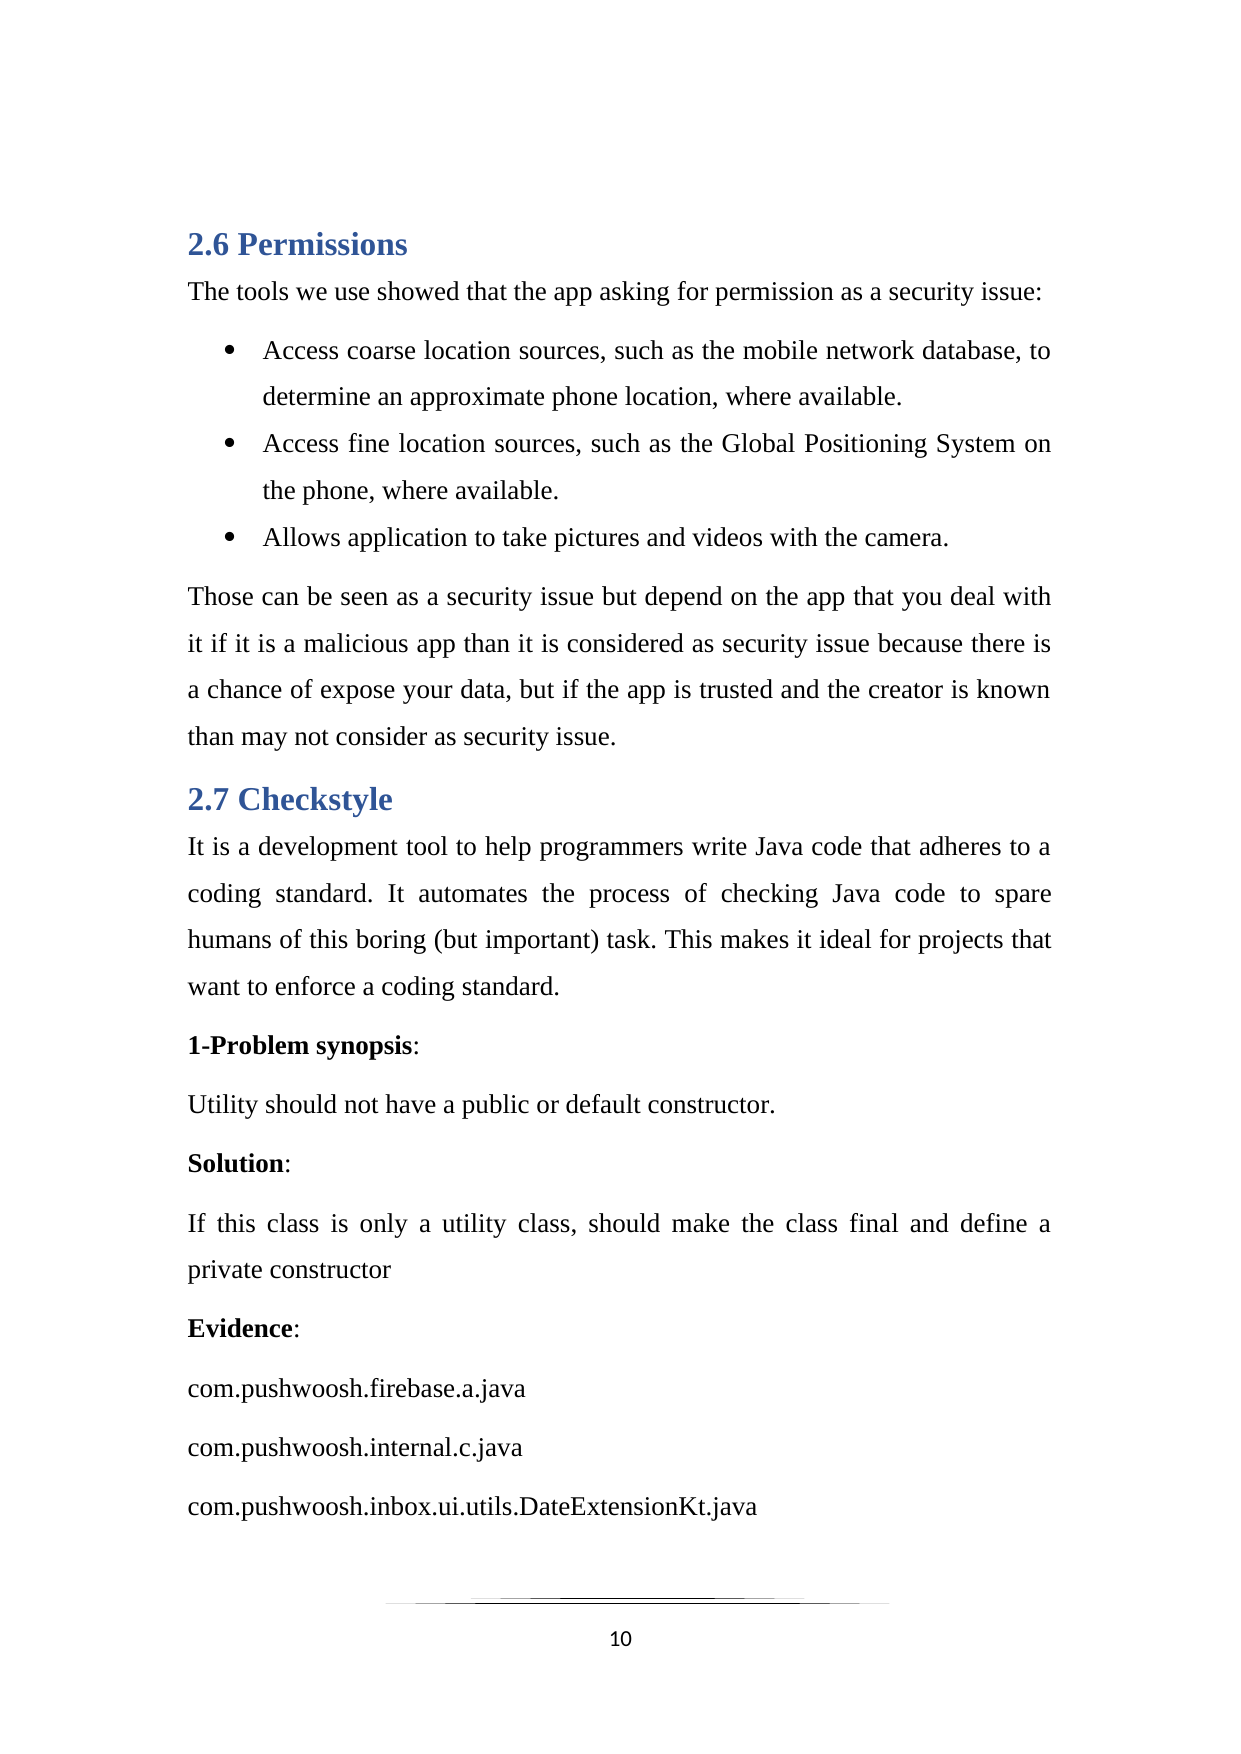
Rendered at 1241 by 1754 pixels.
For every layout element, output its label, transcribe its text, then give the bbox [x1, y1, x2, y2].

text The tools we use showed that the app asking for permission as a security issue: [187, 274, 1053, 306]
text It is a development tool to help programmers write Java code that adheres to a coding standard. It automates the process of checking Java code to spare humans of this boring (but important) task. This makes it ideal for projects that want to enforce a coding standard. [187, 830, 1053, 1001]
text com.pushwoosh.firebase.a.java [187, 1372, 1053, 1403]
list Access coarse location sources, such as the mobile network database, to determine an approximate phone location, where available. [225, 334, 1053, 412]
text Solution: [187, 1147, 1053, 1179]
list Access fine location sources, such as the Global Positioning System on the phone, where available. [225, 427, 1053, 505]
subtitle 2.6 Permissions [187, 224, 1053, 262]
text Those can be seen as a security issue but depend on the app that you deal with it if it is a malicious app than it is considered as security issue because there is a chance of expose your data, but if the app is trusted and the creator is known than may not consider as security issue. [187, 580, 1053, 751]
text Evidence: [187, 1312, 1053, 1344]
text 1-Problem synopsis: [187, 1029, 1053, 1060]
text If this class is only a utility class, should make the class final and define a private constructor [187, 1207, 1053, 1284]
text com.pushwoosh.inbox.ui.utils.DateExtensionKt.java [187, 1490, 1053, 1521]
subtitle 2.7 Checkstyle [187, 779, 1053, 817]
list Allows application to take pictures and videos with the camera. [225, 521, 1053, 552]
text Utility should not have a public or default constructor. [187, 1088, 1053, 1119]
text com.pushwoosh.internal.c.java [187, 1431, 1053, 1462]
